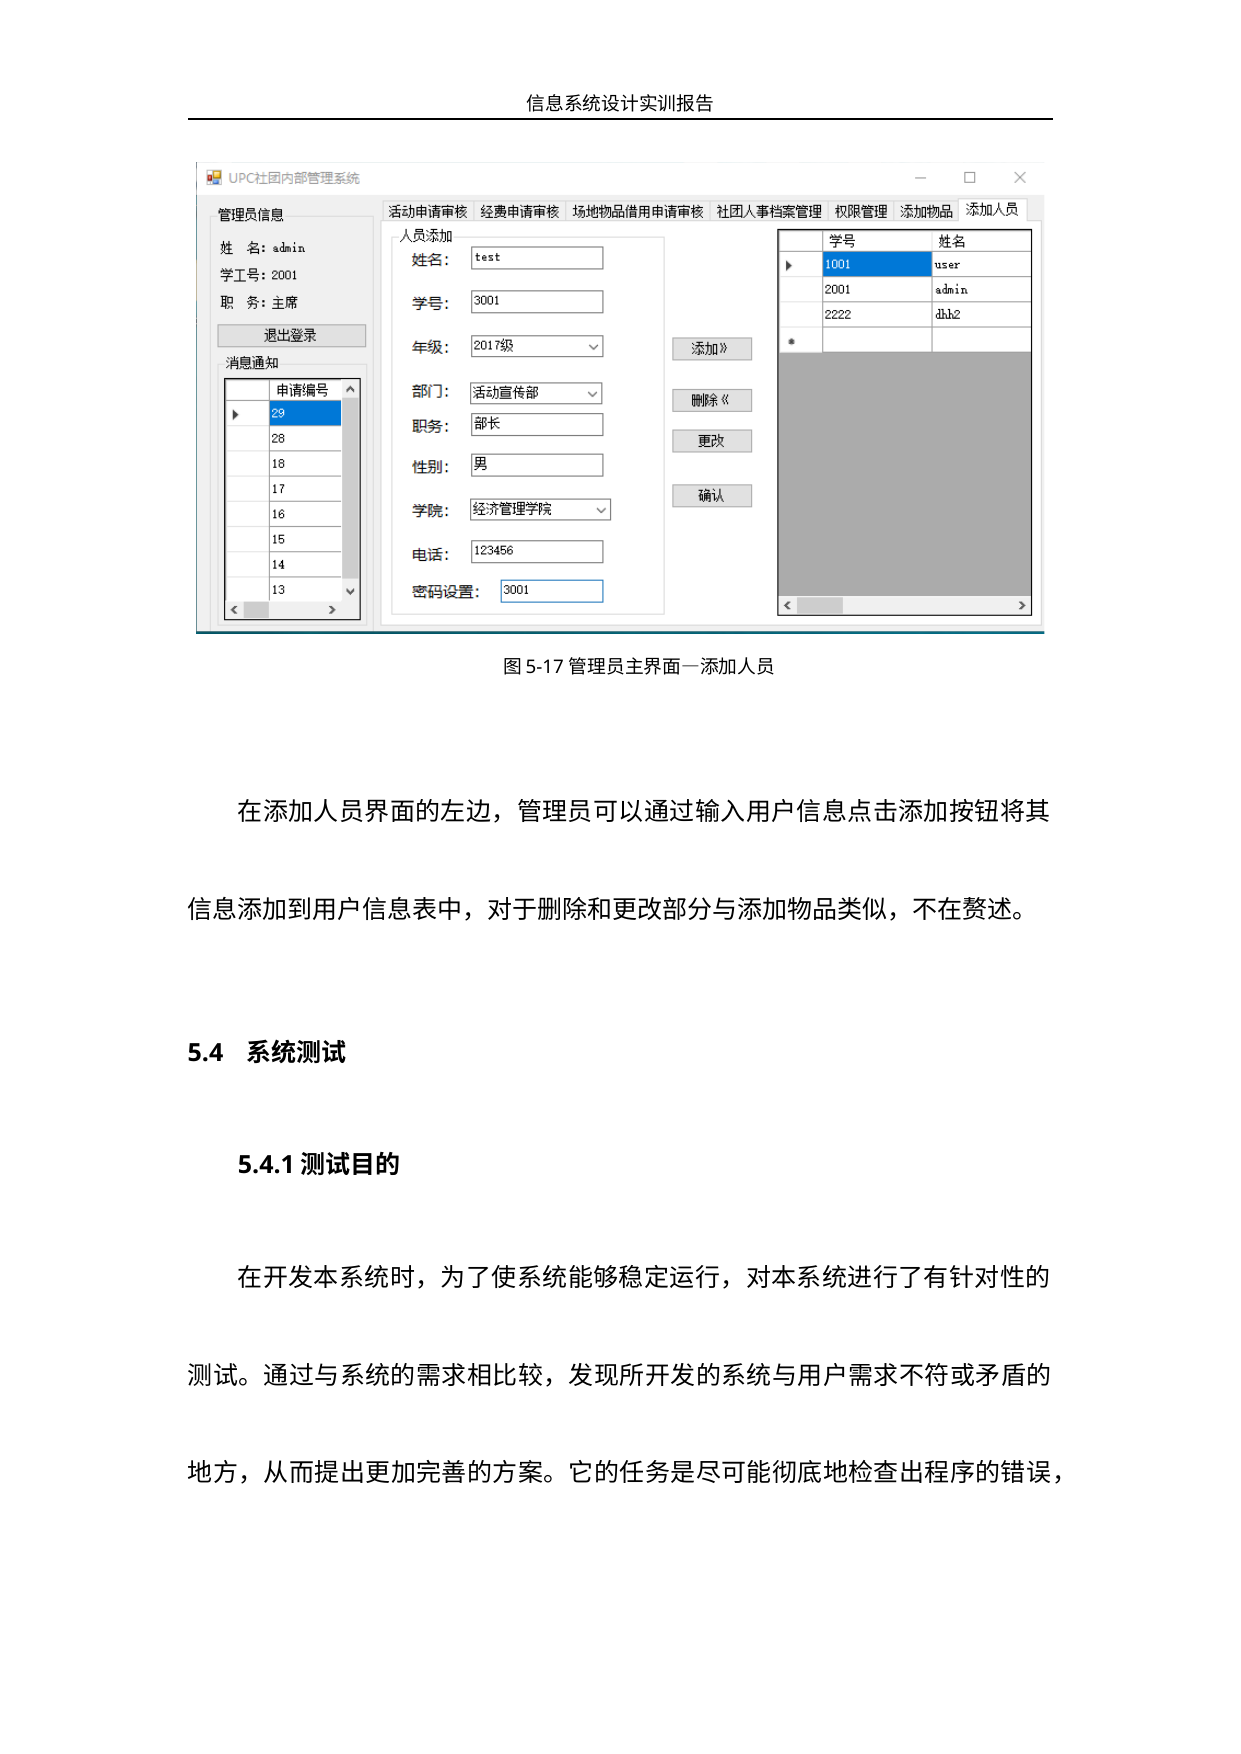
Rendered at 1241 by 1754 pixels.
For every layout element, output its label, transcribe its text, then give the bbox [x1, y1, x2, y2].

subtitle 5.4.1测试目的 [187, 1130, 1053, 1195]
subtitle 系统测试 [187, 1018, 1053, 1083]
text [187, 1243, 1053, 1503]
text 在添加人员界面的左边，管理员可以通过输入用户信息点击添加按钮将其信息添加到用户信息表中，对于删除和更改部分与添加物品类似，不在赘述。 [187, 777, 1053, 940]
text 图5-17 管理员主界面—添加人员 [187, 649, 1053, 682]
picture [196, 162, 1045, 634]
